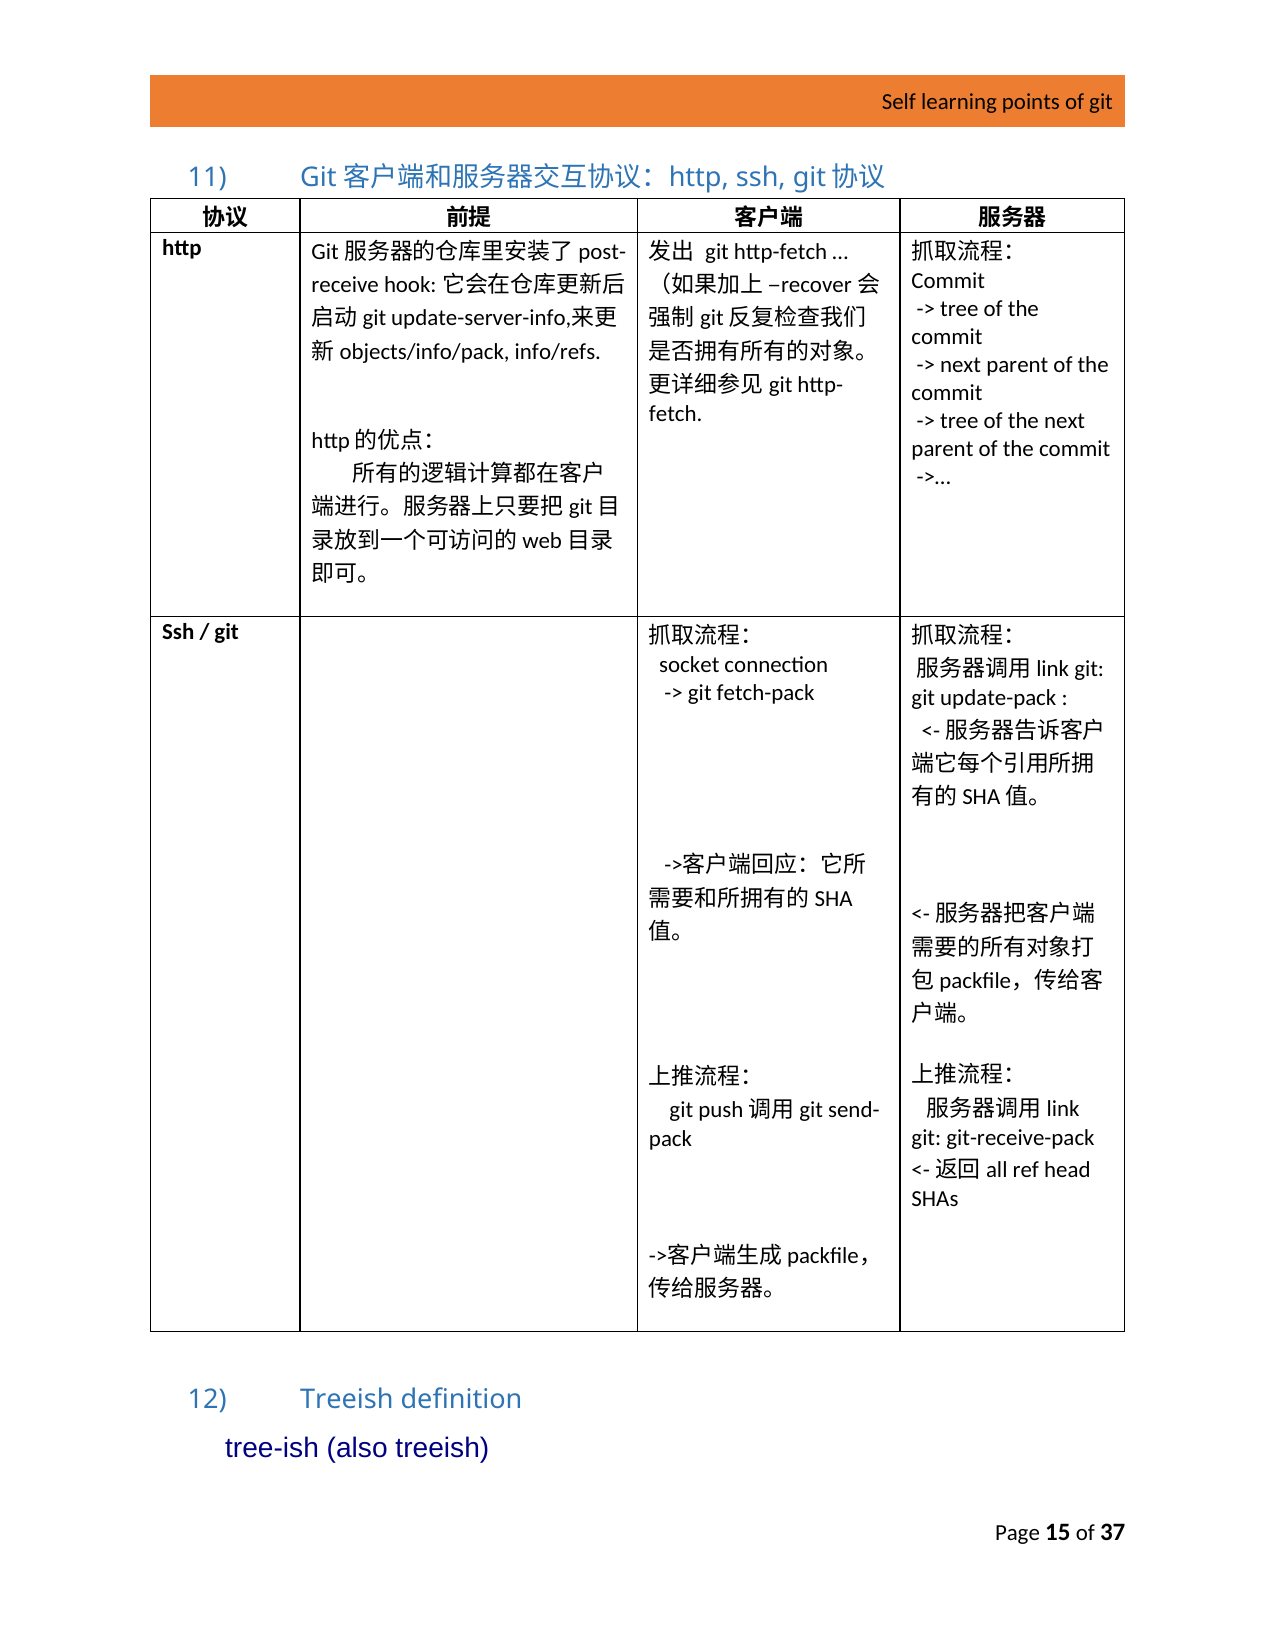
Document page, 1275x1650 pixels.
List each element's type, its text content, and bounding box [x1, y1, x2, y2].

table_cell 抓取流程： 服务器调用 link git: git update-pack : <- 服务器告诉客户端它每个引用所拥有的 SHA 值。 <- 服务器把客户端需要的所有对象打包 packfile，传给客户端。 上推流程： 服务器调用 link git: git-receive-pack <- 返回 all ref head SHAs [901, 617, 1124, 1331]
table_cell http [151, 233, 299, 616]
table_cell [301, 617, 637, 1331]
table_header 前提 [301, 199, 637, 232]
text tree-ish (also treeish) [225, 1431, 1125, 1464]
table_cell Git 服务器的仓库里安装了 post-receive hook: 它会在仓库更新后启动 git update-server-info,来更新 objects/info/pack, info/refs. http的优点： 所有的逻辑计算都在客户端进行。服务器上只要把 git 目录放到一个可访问的web 目录即可。 [301, 233, 637, 616]
table_header 协议 [151, 199, 299, 232]
table_cell 抓取流程： socket connection -> git fetch-pack ->客户端回应：它所 需要和所拥有的 SHA 值。 上推流程： git push 调用git send-pack ->客户端生成 packfile， 传给服务器。 [638, 617, 899, 1331]
subtitle Git 客户端和服务器交互协议：http, ssh, git协议 [187, 155, 1125, 194]
table_cell 发出 git http-fetch … （如果加上 –recover 会强制 git 反复检查我们是否拥有所有的对象。 更详细参见 git http-fetch. [638, 233, 899, 616]
subtitle Treeish definition [187, 1379, 1125, 1416]
table_cell Ssh / git [151, 617, 299, 1331]
table_cell 抓取流程： Commit -> tree of the commit -> next parent of the commit -> tree of the next parent of the commit ->… [901, 233, 1124, 616]
table_header 服务器 [901, 199, 1124, 232]
table_header 客户端 [638, 199, 899, 232]
